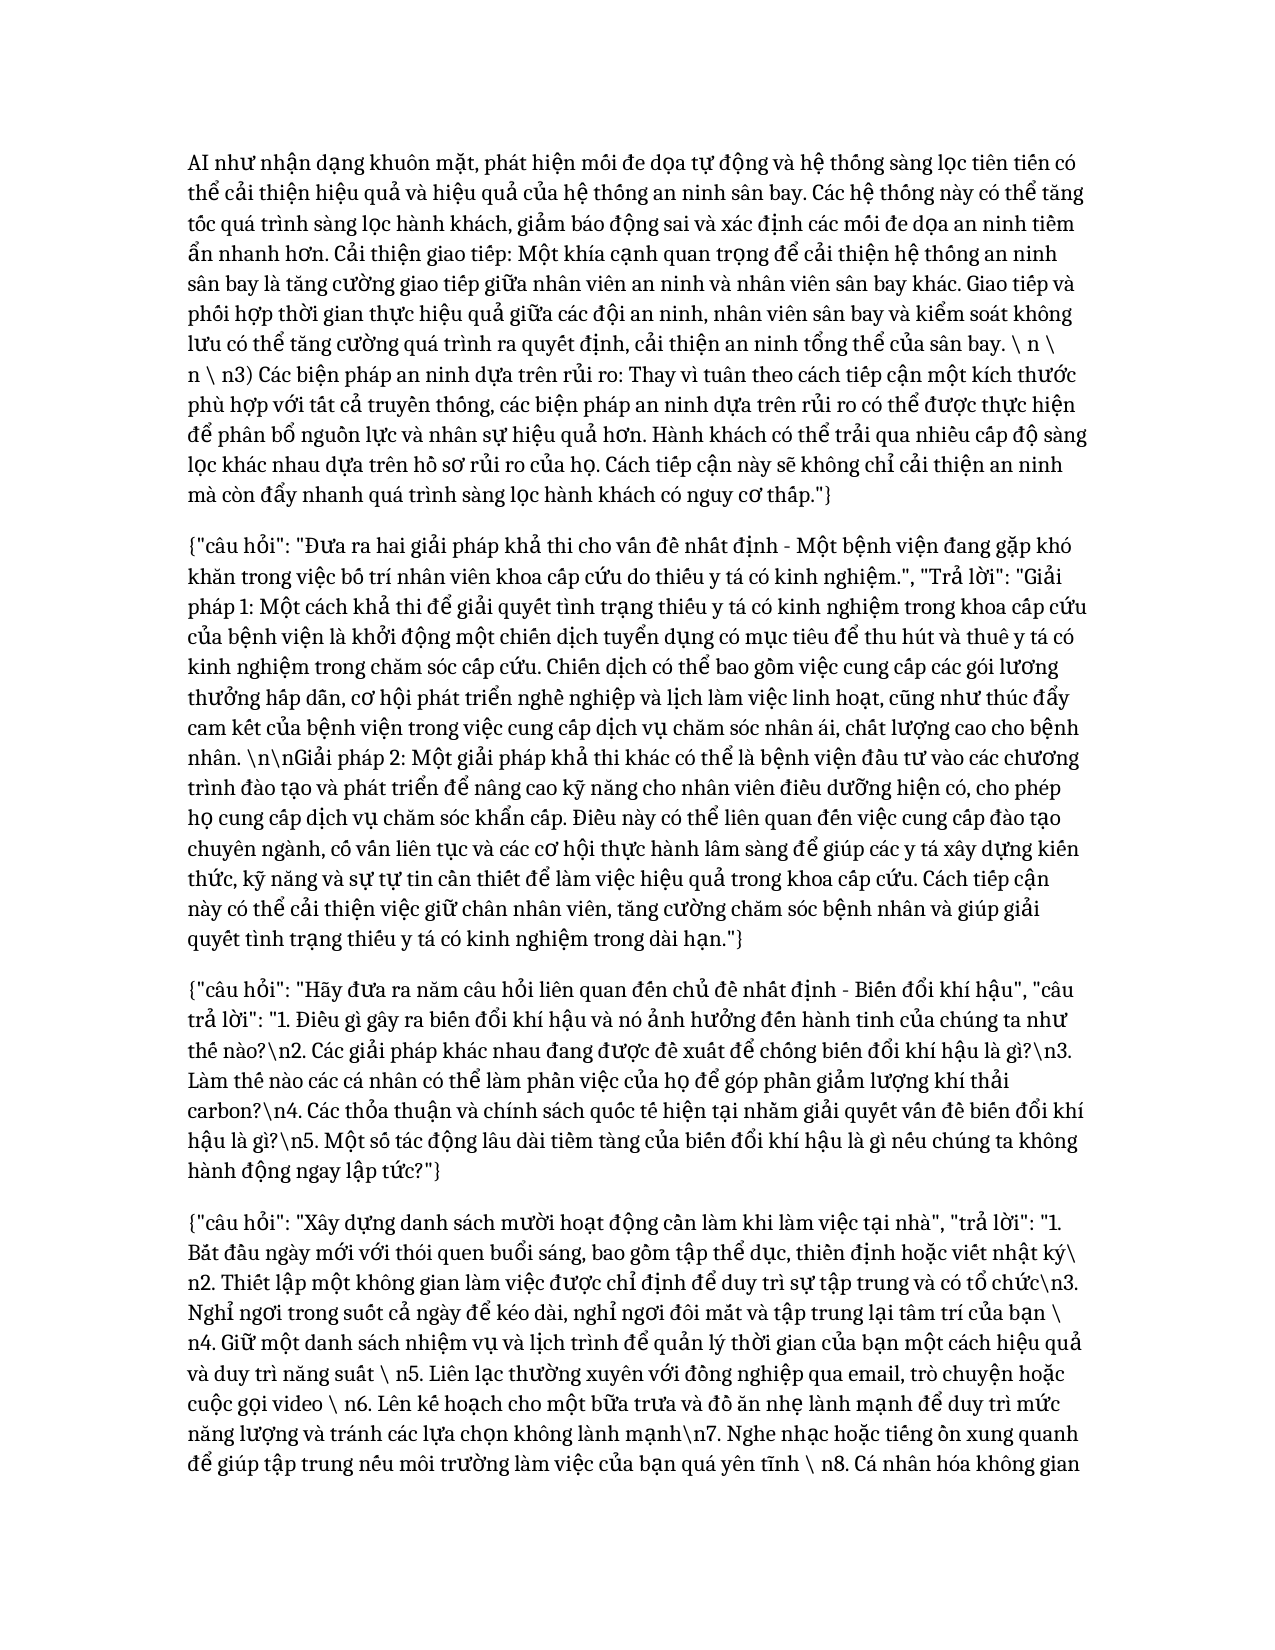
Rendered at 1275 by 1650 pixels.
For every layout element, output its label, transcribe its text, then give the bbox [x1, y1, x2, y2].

text {"câu hỏi": "Đưa ra hai giải pháp khả thi cho vấn đề nhất định - Một bệnh viện đang gặp khó khăn trong việc bố trí nhân viên khoa cấp cứu do thiếu y tá có kinh nghiệm.", "Trả lời": "Giải pháp 1: Một cách khả thi để giải quyết tình trạng thiếu y tá có kinh nghiệm trong khoa cấp cứu của bệnh viện là khởi động một chiến dịch tuyển dụng có mục tiêu để thu hút và thuê y tá có kinh nghiệm trong chăm sóc cấp cứu. Chiến dịch có thể bao gồm việc cung cấp các gói lương thưởng hấp dẫn, cơ hội phát triển nghề nghiệp và lịch làm việc linh hoạt, cũng như thúc đẩy cam kết của bệnh viện trong việc cung cấp dịch vụ chăm sóc nhân ái, chất lượng cao cho bệnh nhân. \n\nGiải pháp 2: Một giải pháp khả thi khác có thể là bệnh viện đầu tư vào các chương trình đào tạo và phát triển để nâng cao kỹ năng cho nhân viên điều dưỡng hiện có, cho phép họ cung cấp dịch vụ chăm sóc khẩn cấp. Điều này có thể liên quan đến việc cung cấp đào tạo chuyên ngành, cố vấn liên tục và các cơ hội thực hành lâm sàng để giúp các y tá xây dựng kiến thức, kỹ năng và sự tự tin cần thiết để làm việc hiệu quả trong khoa cấp cứu. Cách tiếp cận này có thể cải thiện việc giữ chân nhân viên, tăng cường chăm sóc bệnh nhân và giúp giải quyết tình trạng thiếu y tá có kinh nghiệm trong dài hạn."} [187, 533, 1087, 952]
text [187, 1209, 1087, 1477]
text {"câu hỏi": "Hãy đưa ra năm câu hỏi liên quan đến chủ đề nhất định - Biến đổi khí hậu", "câu trả lời": "1. Điều gì gây ra biến đổi khí hậu và nó ảnh hưởng đến hành tinh của chúng ta như thế nào?\n2. Các giải pháp khác nhau đang được đề xuất để chống biến đổi khí hậu là gì?\n3. Làm thế nào các cá nhân có thể làm phần việc của họ để góp phần giảm lượng khí thải carbon?\n4. Các thỏa thuận và chính sách quốc tế hiện tại nhằm giải quyết vấn đề biến đổi khí hậu là gì?\n5. Một số tác động lâu dài tiềm tàng của biến đổi khí hậu là gì nếu chúng ta không hành động ngay lập tức?"} [187, 977, 1087, 1185]
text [187, 150, 1087, 509]
